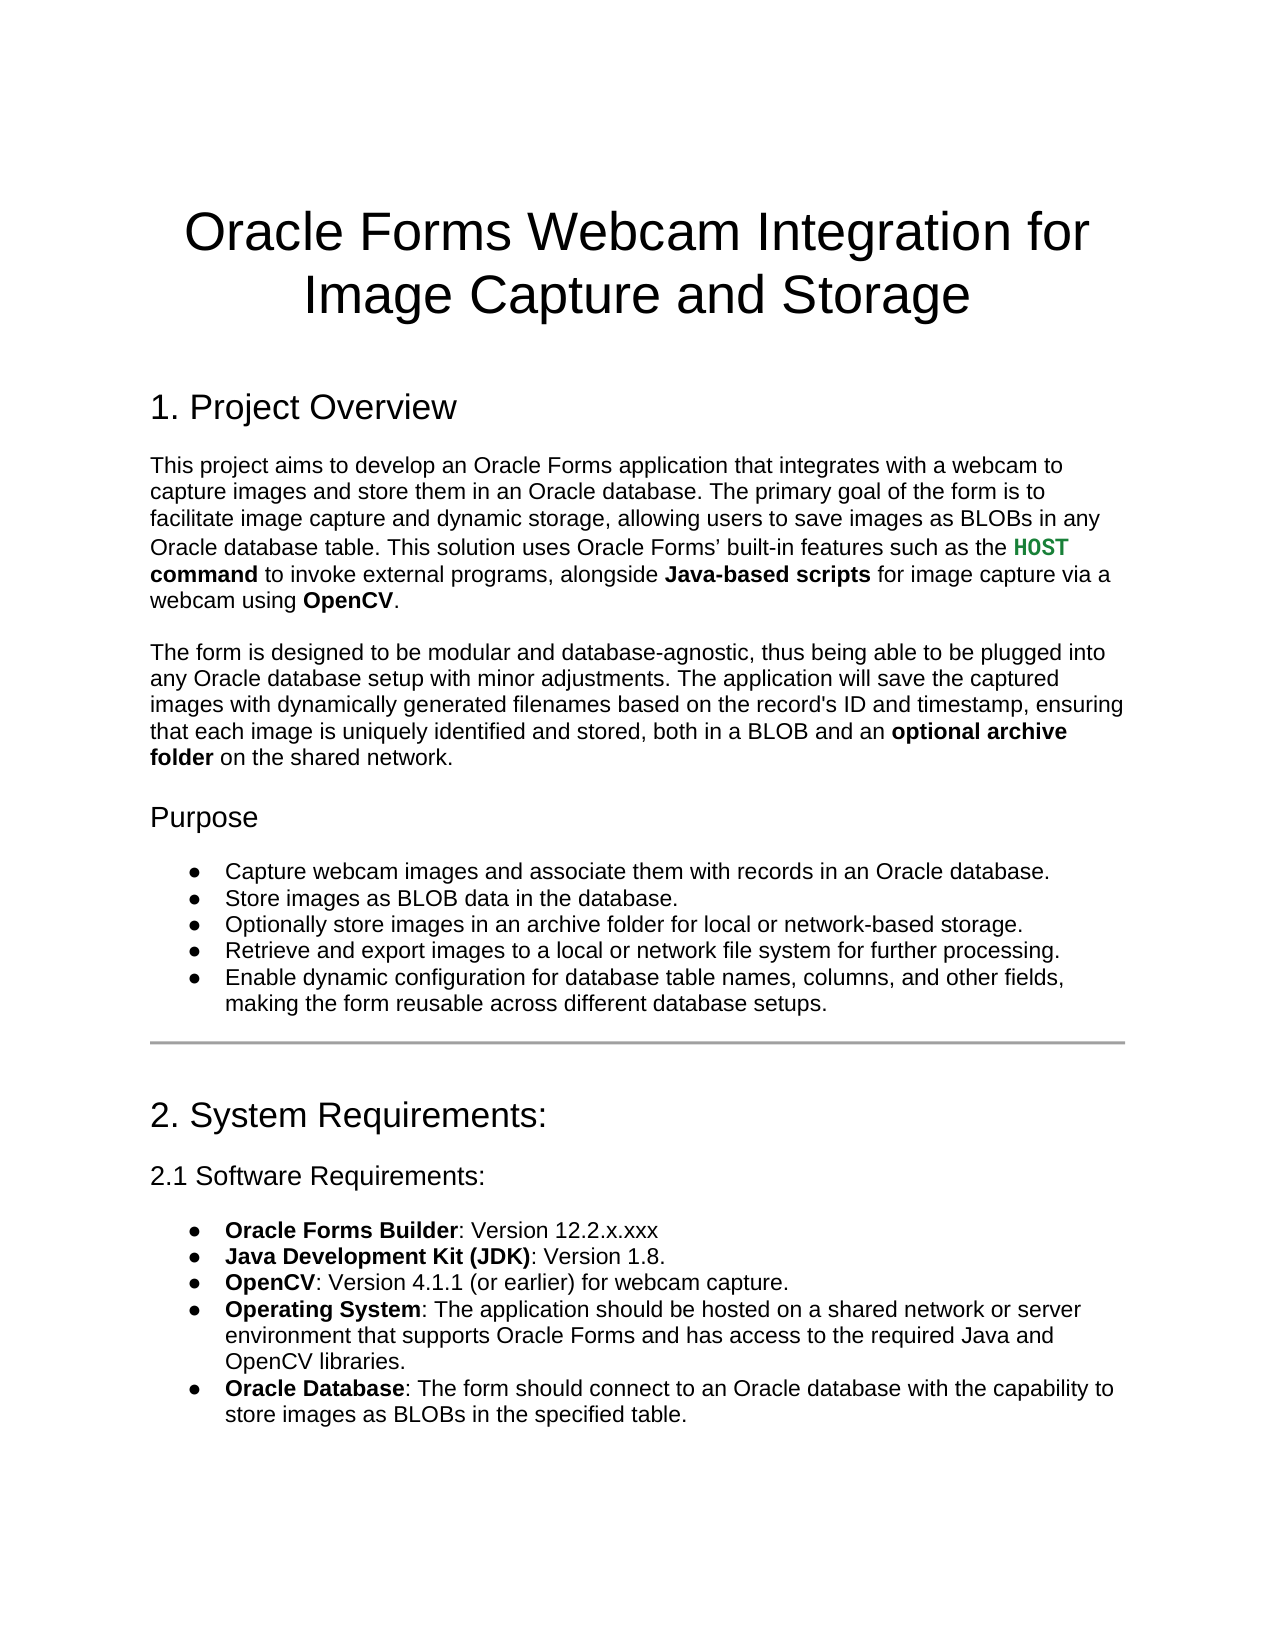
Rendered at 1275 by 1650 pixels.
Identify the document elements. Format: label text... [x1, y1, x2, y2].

list Oracle Database: The form should connect to an Oracle database with the capability to store images as BLOBs in the specified table. [187, 1375, 1125, 1427]
list Oracle Forms Builder: Version 12.2.x.xxx [187, 1217, 1125, 1243]
text This project aims to develop an Oracle Forms application that integrates with a webcam to capture images and store them in an Oracle database. The primary goal of the form is to facilitate image capture and dynamic storage, allowing users to save images as BLOBs in any Oracle database table. This solution uses Oracle Forms’ built-in features such as the HOST command to invoke external programs, alongside Java-based scripts for image capture via a webcam using OpenCV. [150, 452, 1125, 614]
list Capture webcam images and associate them with records in an Oracle database. [187, 858, 1125, 884]
subtitle 2. System Requirements: [150, 1094, 1125, 1135]
subtitle 1. Project Overview [150, 386, 1125, 427]
list Java Development Kit (JDK): Version 1.8. [187, 1243, 1125, 1269]
list Enable dynamic configuration for database table names, columns, and other fields, making the form reusable across different database setups. [187, 964, 1125, 1016]
subtitle Purpose [150, 800, 1125, 833]
list Operating System: The application should be hosted on a shared network or server environment that supports Oracle Forms and has access to the required Java and OpenCV libraries. [187, 1296, 1125, 1375]
list Retrieve and export images to a local or network file system for further processing. [187, 937, 1125, 964]
title Oracle Forms Webcam Integration for Image Capture and Storage [150, 200, 1125, 324]
subtitle 2.1 Software Requirements: [150, 1160, 1125, 1192]
list Optionally store images in an archive folder for local or network-based storage. [187, 911, 1125, 937]
list OpenCV: Version 4.1.1 (or earlier) for webcam capture. [187, 1269, 1125, 1296]
text The form is designed to be modular and database-agnostic, thus being able to be plugged into any Oracle database setup with minor adjustments. The application will save the captured images with dynamically generated filenames based on the record's ID and timestamp, ensuring that each image is uniquely identified and stored, both in a BLOB and an optional archive folder on the shared network. [150, 639, 1125, 771]
list Store images as BLOB data in the database. [187, 884, 1125, 911]
